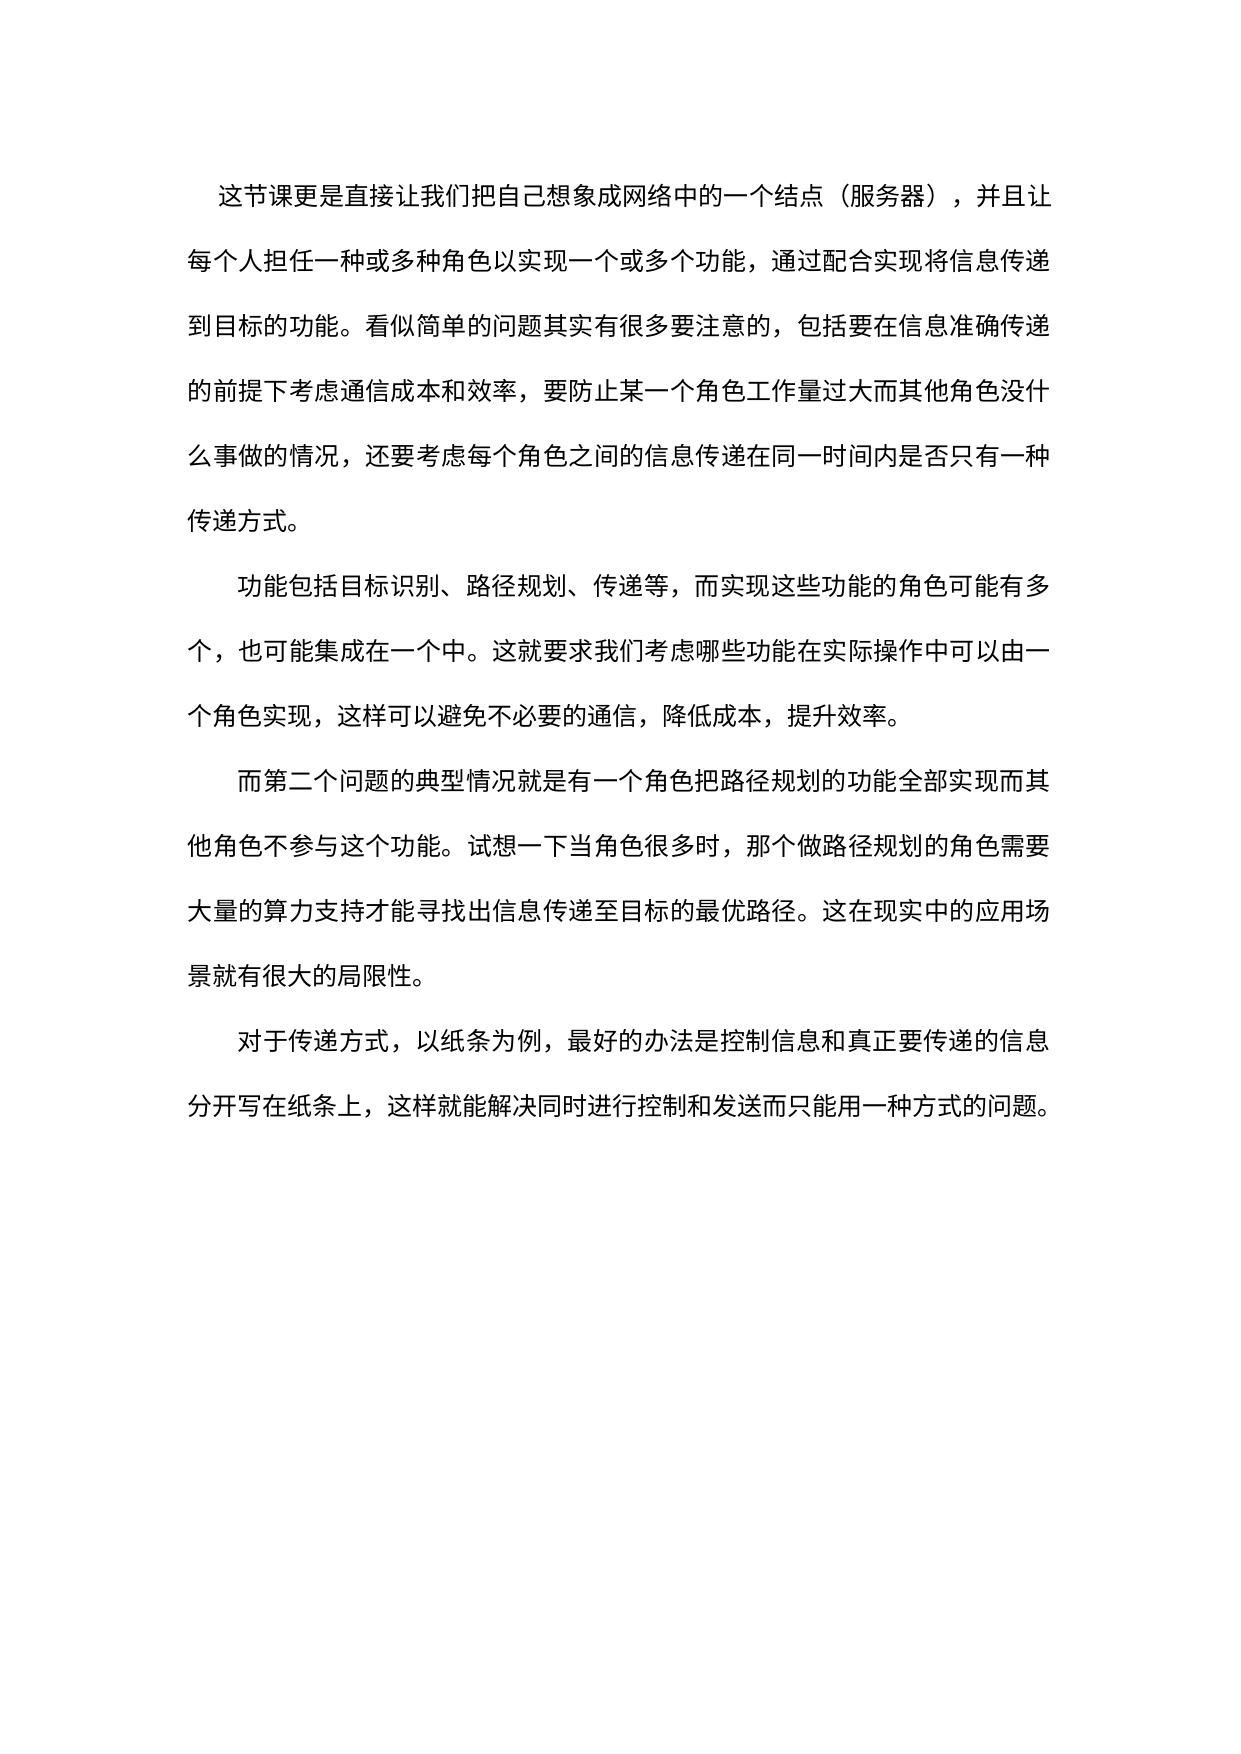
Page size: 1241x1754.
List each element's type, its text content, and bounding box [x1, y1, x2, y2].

text 功能包括目标识别、路径规划、传递等，而实现这些功能的角色可能有多个，也可能集成在一个中。这就要求我们考虑哪些功能在实际操作中可以由一个角色实现，这样可以避免不必要的通信，降低成本，提升效率。 [187, 552, 1053, 747]
text 对于传递方式，以纸条为例，最好的办法是控制信息和真正要传递的信息分开写在纸条上，这样就能解决同时进行控制和发送而只能用一种方式的问题。 [187, 1007, 1053, 1137]
text 这节课更是直接让我们把自己想象成网络中的一个结点（服务器），并且让每个人担任一种或多种角色以实现一个或多个功能，通过配合实现将信息传递到目标的功能。看似简单的问题其实有很多要注意的，包括要在信息准确传递的前提下考虑通信成本和效率，要防止某一个角色工作量过大而其他角色没什么事做的情况，还要考虑每个角色之间的信息传递在同一时间内是否只有一种传递方式。 [187, 162, 1053, 552]
text 而第二个问题的典型情况就是有一个角色把路径规划的功能全部实现而其他角色不参与这个功能。试想一下当角色很多时，那个做路径规划的角色需要大量的算力支持才能寻找出信息传递至目标的最优路径。这在现实中的应用场景就有很大的局限性。 [187, 747, 1053, 1007]
